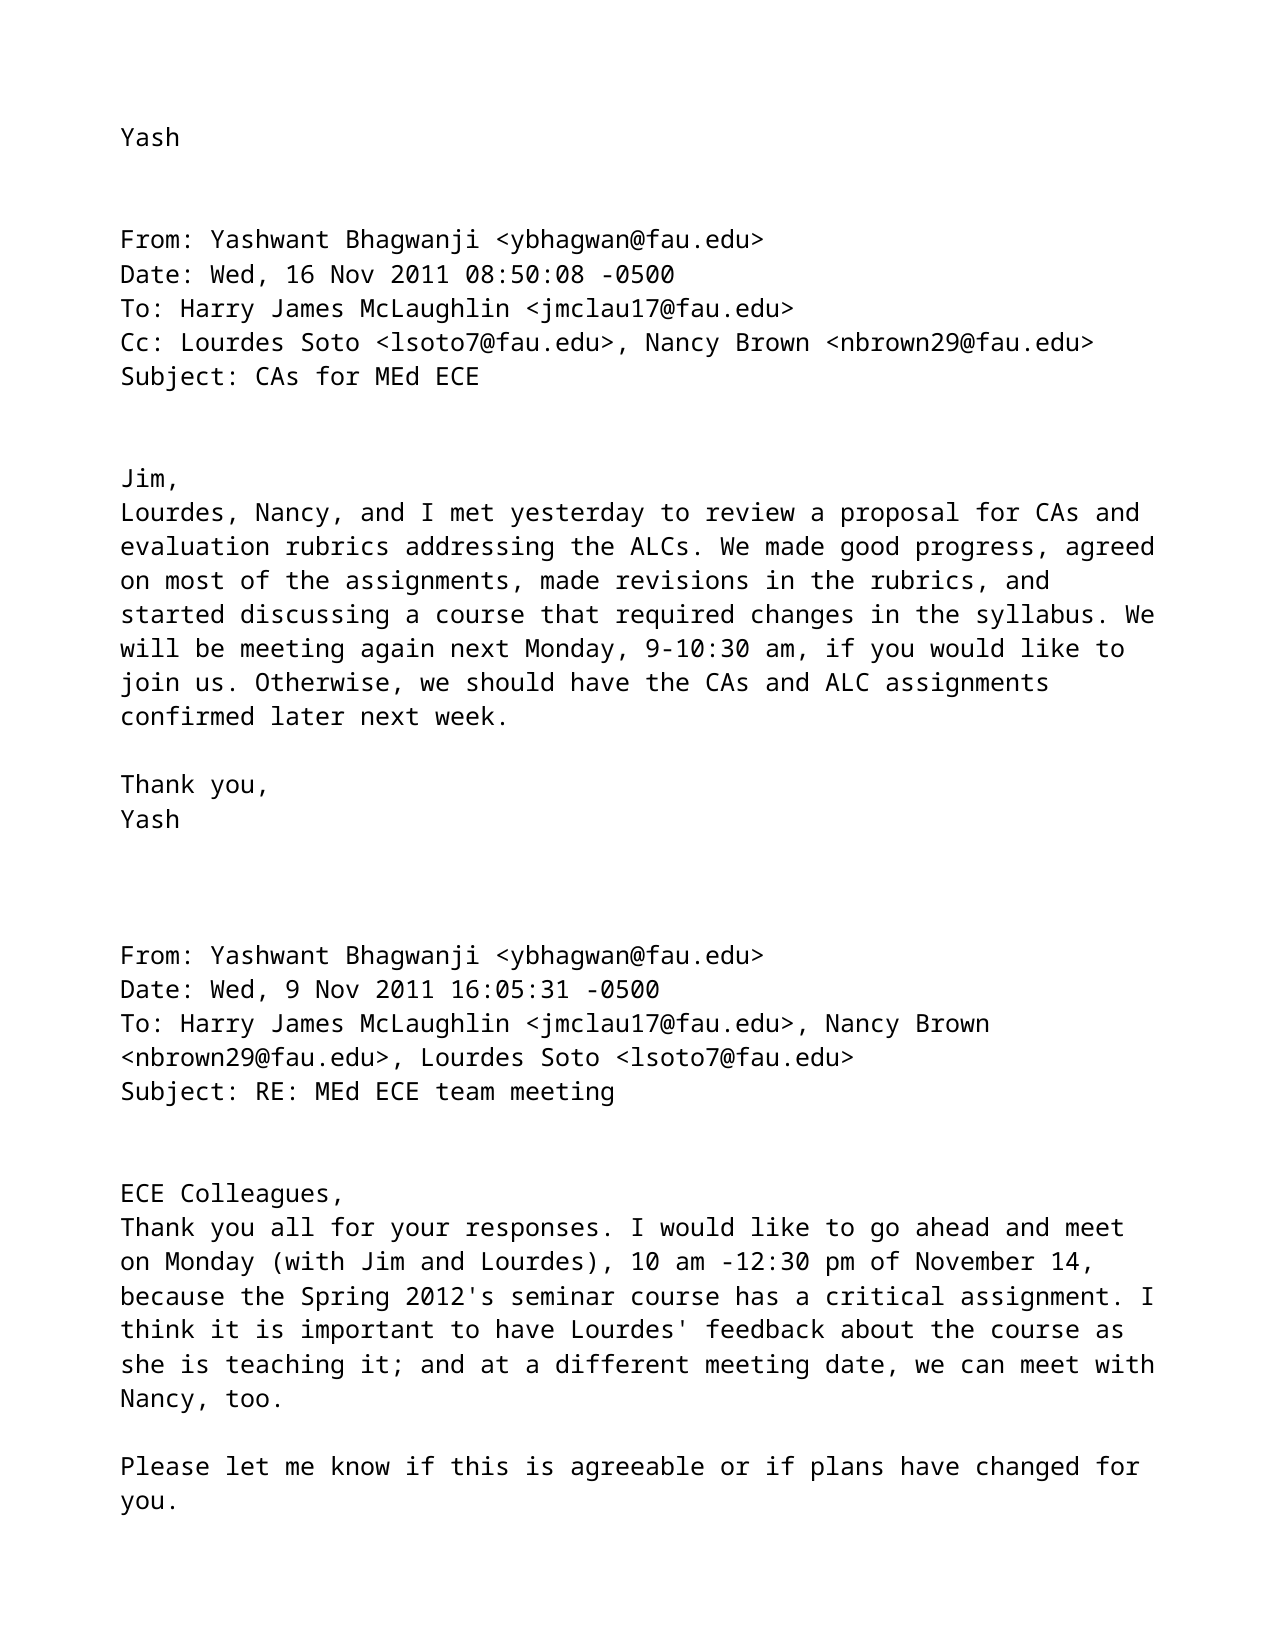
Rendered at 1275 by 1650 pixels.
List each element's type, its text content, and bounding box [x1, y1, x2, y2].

text Yash [120, 801, 1155, 835]
text ECE Colleagues, [120, 1176, 1155, 1210]
text From: Yashwant Bhagwanji <ybhagwan@fau.edu> [120, 222, 1155, 256]
text Yash [120, 120, 1155, 154]
text Date: Wed, 9 Nov 2011 16:05:31 -0500 [120, 972, 1155, 1006]
text Subject: CAs for MEd ECE [120, 358, 1155, 392]
text Lourdes, Nancy, and I met yesterday to review a proposal for CAs and evaluation rubrics addressing the ALCs. We made good progress, agreed on most of the assignments, made revisions in the rubrics, and started discussing a course that required changes in the syllabus. We will be meeting again next Monday, 9-10:30 am, if you would like to join us. Otherwise, we should have the CAs and ALC assignments confirmed later next week. [120, 495, 1155, 733]
text Date: Wed, 16 Nov 2011 08:50:08 -0500 [120, 256, 1155, 290]
text Jim, [120, 461, 1155, 495]
text Thank you, [120, 767, 1155, 801]
text Subject: RE: MEd ECE team meeting [120, 1074, 1155, 1108]
text Cc: Lourdes Soto <lsoto7@fau.edu>, Nancy Brown <nbrown29@fau.edu> [120, 324, 1155, 358]
text To: Harry James McLaughlin <jmclau17@fau.edu> [120, 290, 1155, 324]
text To: Harry James McLaughlin <jmclau17@fau.edu>, Nancy Brown <nbrown29@fau.edu>, Lourdes Soto <lsoto7@fau.edu> [120, 1006, 1155, 1074]
text From: Yashwant Bhagwanji <ybhagwan@fau.edu> [120, 937, 1155, 972]
text Please let me know if this is agreeable or if plans have changed for you. [120, 1448, 1155, 1517]
text Thank you all for your responses. I would like to go ahead and meet on Monday (with Jim and Lourdes), 10 am -12:30 pm of November 14, because the Spring 2012's seminar course has a critical assignment. I think it is important to have Lourdes' feedback about the course as she is teaching it; and at a different meeting date, we can meet with Nancy, too. [120, 1210, 1155, 1414]
